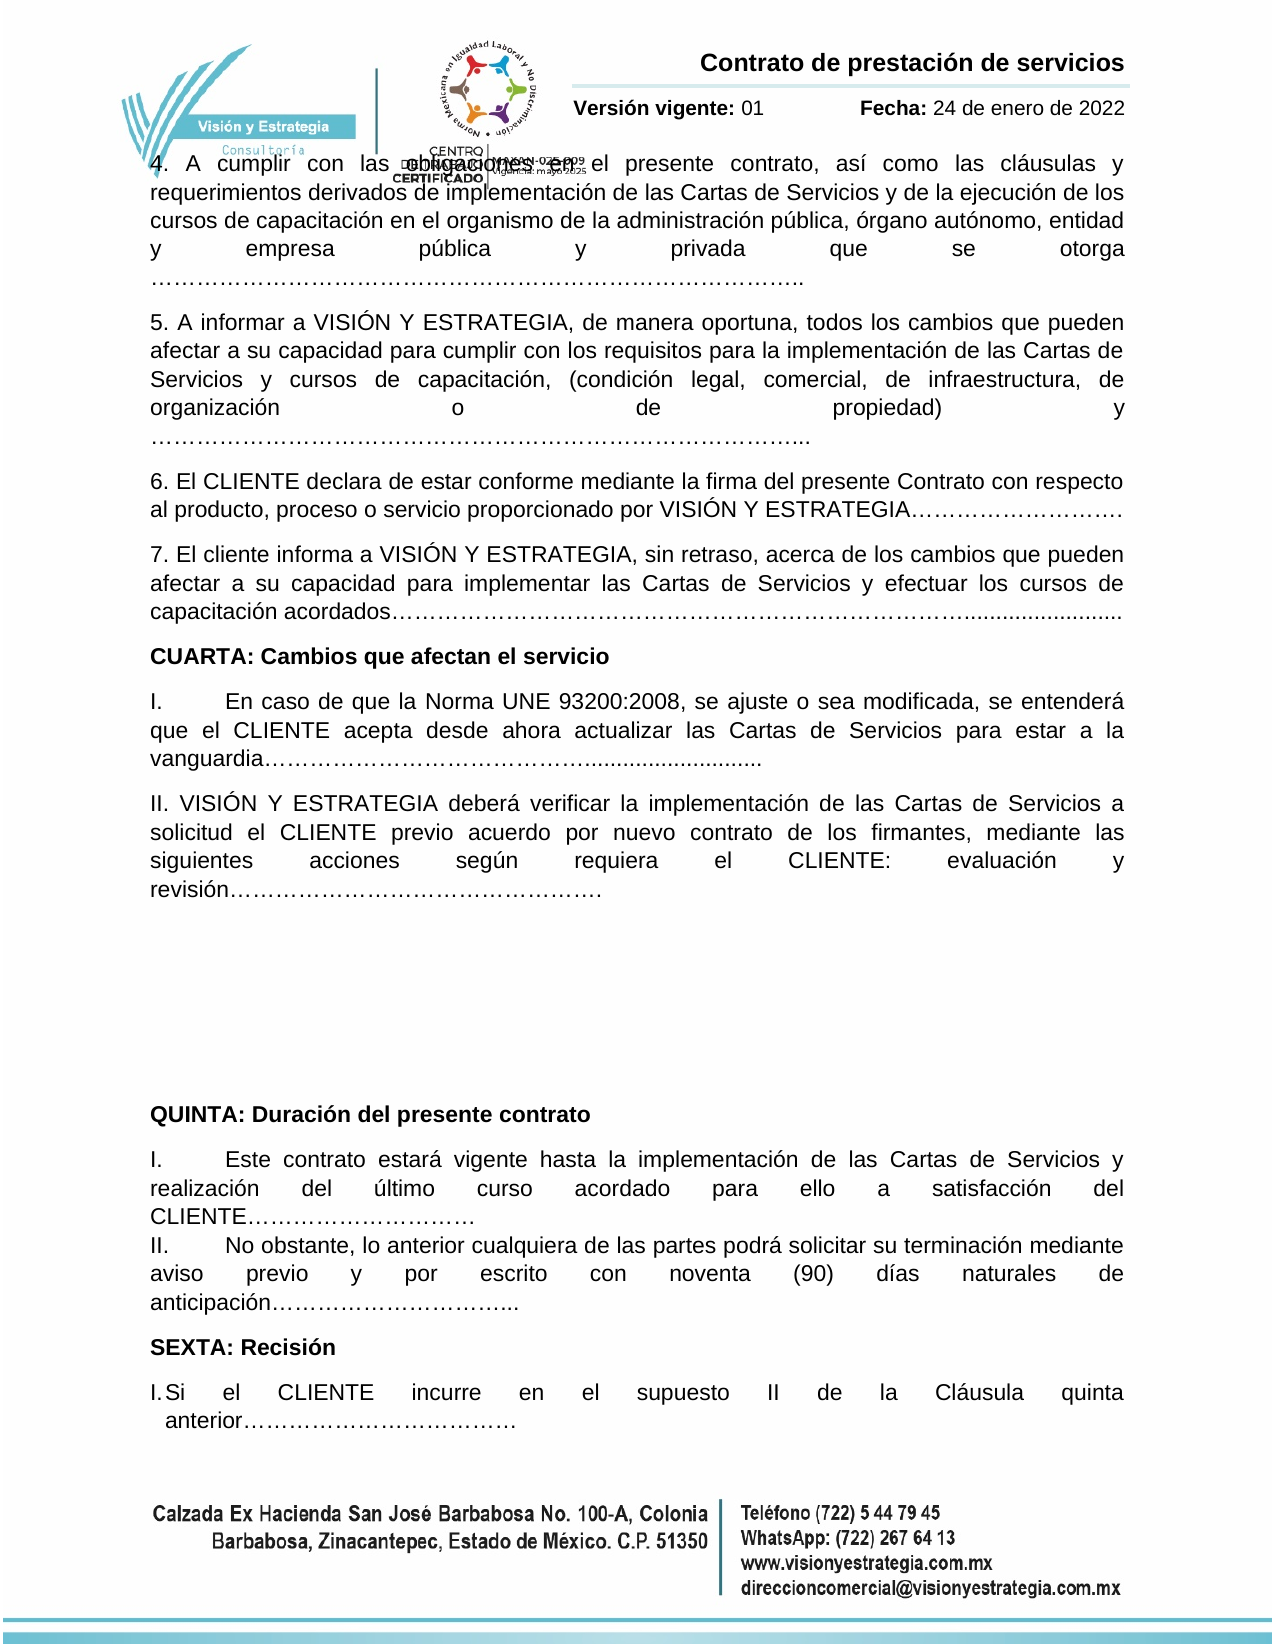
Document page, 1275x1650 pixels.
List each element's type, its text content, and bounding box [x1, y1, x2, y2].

list Si el CLIENTE incurre en el supuesto II de la Cláusula quinta anterior……………………………… [150, 1379, 1125, 1433]
text CUARTA: Cambios que afectan el servicio [150, 643, 1125, 669]
picture [3, 0, 1272, 1644]
list No obstante, lo anterior cualquiera de las partes podrá solicitar su terminación mediante aviso previo y por escrito con noventa (90) días naturales de anticipación…………………………... [150, 1232, 1125, 1315]
text 6. El CLIENTE declara de estar conforme mediante la firma del presente Contrato con respecto al producto, proceso o servicio proporcionado por VISIÓN Y ESTRATEGIA………………………. [150, 468, 1125, 522]
list Este contrato estará vigente hasta la implementación de las Cartas de Servicios y realización del último curso acordado para ello a satisfacción del CLIENTE………………………… [150, 1146, 1125, 1229]
text 4. A cumplir con las obligaciones en el presente contrato, así como las cláusulas y requerimientos derivados de implementación de las Cartas de Servicios y de la ejecución de los cursos de capacitación en el organismo de la administración pública, órgano autónomo, entidad y empresa pública y privada que se otorga ………………………………………………………………………….. [150, 150, 1125, 290]
text 5. A informar a VISIÓN Y ESTRATEGIA, de manera oportuna, todos los cambios que pueden afectar a su capacidad para cumplir con los requisitos para la implementación de las Cartas de Servicios y cursos de capacitación, (condición legal, comercial, de infraestructura, de organización o de propiedad) y …………………………………………………………………………... [150, 309, 1125, 449]
text SEXTA: Recisión [150, 1333, 1125, 1360]
text 7. El cliente informa a VISIÓN Y ESTRATEGIA, sin retraso, acerca de los cambios que pueden afectar a su capacidad para implementar las Cartas de Servicios y efectuar los cursos de capacitación acordados…………………………………………………………………......................... [150, 541, 1125, 624]
text II. VISIÓN Y ESTRATEGIA deberá verificar la implementación de las Cartas de Servicios a solicitud el CLIENTE previo acuerdo por nuevo contrato de los firmantes, mediante las siguientes acciones según requiera el CLIENTE: evaluación y revisión…………………………………………. [150, 790, 1125, 902]
text QUINTA: Duración del presente contrato [150, 1101, 1125, 1127]
list En caso de que la Norma UNE 93200:2008, se ajuste o sea modificada, se entenderá que el CLIENTE acepta desde ahora actualizar las Cartas de Servicios para estar a la vanguardia……………………………………............................ [150, 688, 1125, 772]
